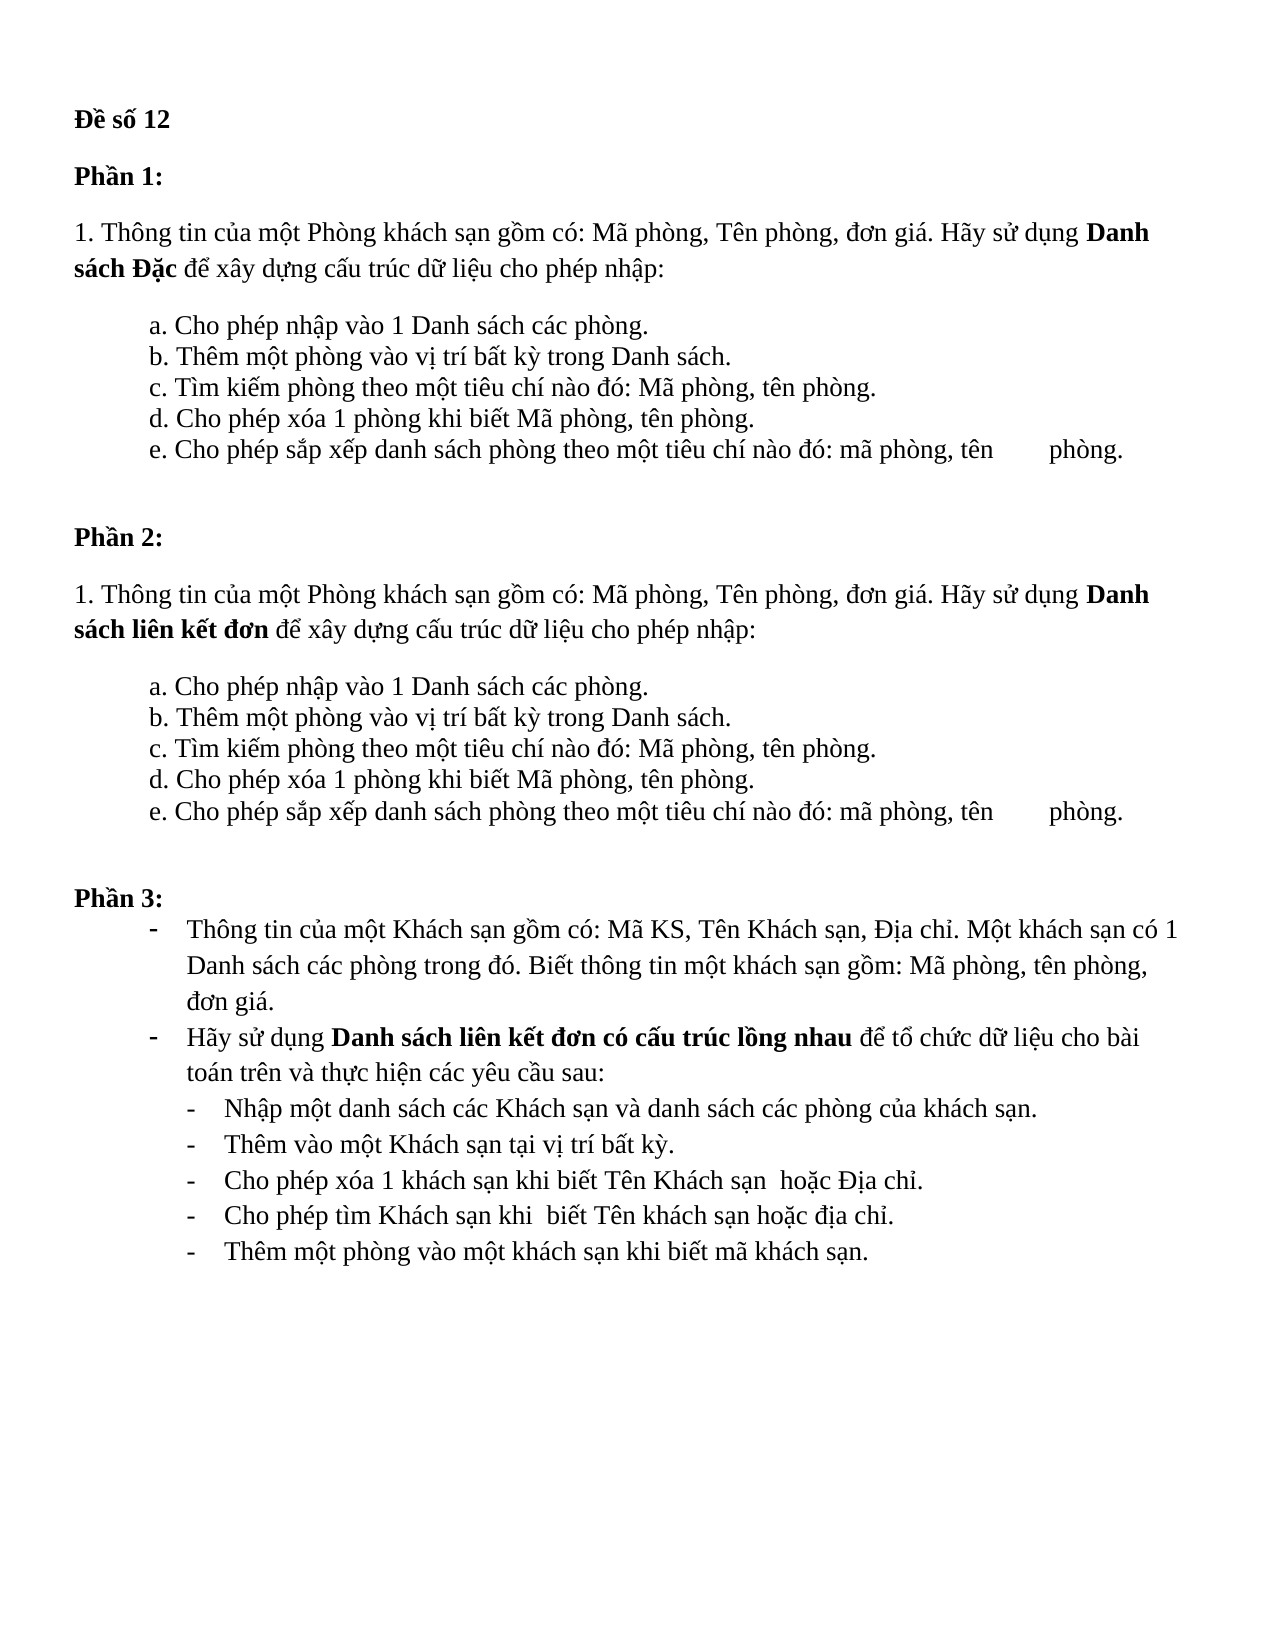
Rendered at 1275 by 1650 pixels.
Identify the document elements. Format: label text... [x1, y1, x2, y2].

text d. Cho phép xóa 1 phòng khi biết Mã phòng, tên phòng. [74, 763, 1181, 794]
text a. Cho phép nhập vào 1 Danh sách các phòng. [74, 309, 1181, 340]
list Cho phép tìm Khách sạn khi biết Tên khách sạn hoặc địa chỉ. [186, 1199, 1181, 1231]
text c. Tìm kiếm phòng theo một tiêu chí nào đó: Mã phòng, tên phòng. [74, 371, 1181, 402]
text b. Thêm một phòng vào vị trí bất kỳ trong Danh sách. [74, 701, 1181, 732]
list Thêm vào một Khách sạn tại vị trí bất kỳ. [186, 1128, 1181, 1159]
text 1. Thông tin của một Phòng khách sạn gồm có: Mã phòng, Tên phòng, đơn giá. Hãy sử dụng Danh sách Đặc để xây dựng cấu trúc dữ liệu cho phép nhập: [74, 217, 1181, 283]
text e. Cho phép sắp xếp danh sách phòng theo một tiêu chí nào đó: mã phòng, tên phòng. [74, 433, 1181, 464]
text a. Cho phép nhập vào 1 Danh sách các phòng. [74, 670, 1181, 701]
text Phần 2: [74, 521, 1181, 552]
text e. Cho phép sắp xếp danh sách phòng theo một tiêu chí nào đó: mã phòng, tên phòng. [74, 794, 1181, 826]
text d. Cho phép xóa 1 phòng khi biết Mã phòng, tên phòng. [74, 402, 1181, 433]
list Thông tin của một Khách sạn gồm có: Mã KS, Tên Khách sạn, Địa chỉ. Một khách sạn có 1 Danh sách các phòng trong đó. Biết thông tin một khách sạn gồm: Mã phòng, tên phòng, đơn giá. [149, 913, 1181, 1016]
text Phần 3: [74, 882, 1181, 913]
text 1. Thông tin của một Phòng khách sạn gồm có: Mã phòng, Tên phòng, đơn giá. Hãy sử dụng Danh sách liên kết đơn để xây dựng cấu trúc dữ liệu cho phép nhập: [74, 578, 1181, 644]
list Thêm một phòng vào một khách sạn khi biết mã khách sạn. [186, 1235, 1181, 1266]
text Phần 1: [74, 160, 1181, 191]
list Nhập một danh sách các Khách sạn và danh sách các phòng của khách sạn. [186, 1092, 1181, 1123]
text Đề số 12 [74, 103, 1181, 134]
list Hãy sử dụng Danh sách liên kết đơn có cấu trúc lồng nhau để tổ chức dữ liệu cho bài toán trên và thực hiện các yêu cầu sau: [149, 1021, 1181, 1088]
list Cho phép xóa 1 khách sạn khi biết Tên Khách sạn hoặc Địa chỉ. [186, 1164, 1181, 1195]
text c. Tìm kiếm phòng theo một tiêu chí nào đó: Mã phòng, tên phòng. [74, 732, 1181, 763]
text b. Thêm một phòng vào vị trí bất kỳ trong Danh sách. [74, 340, 1181, 371]
